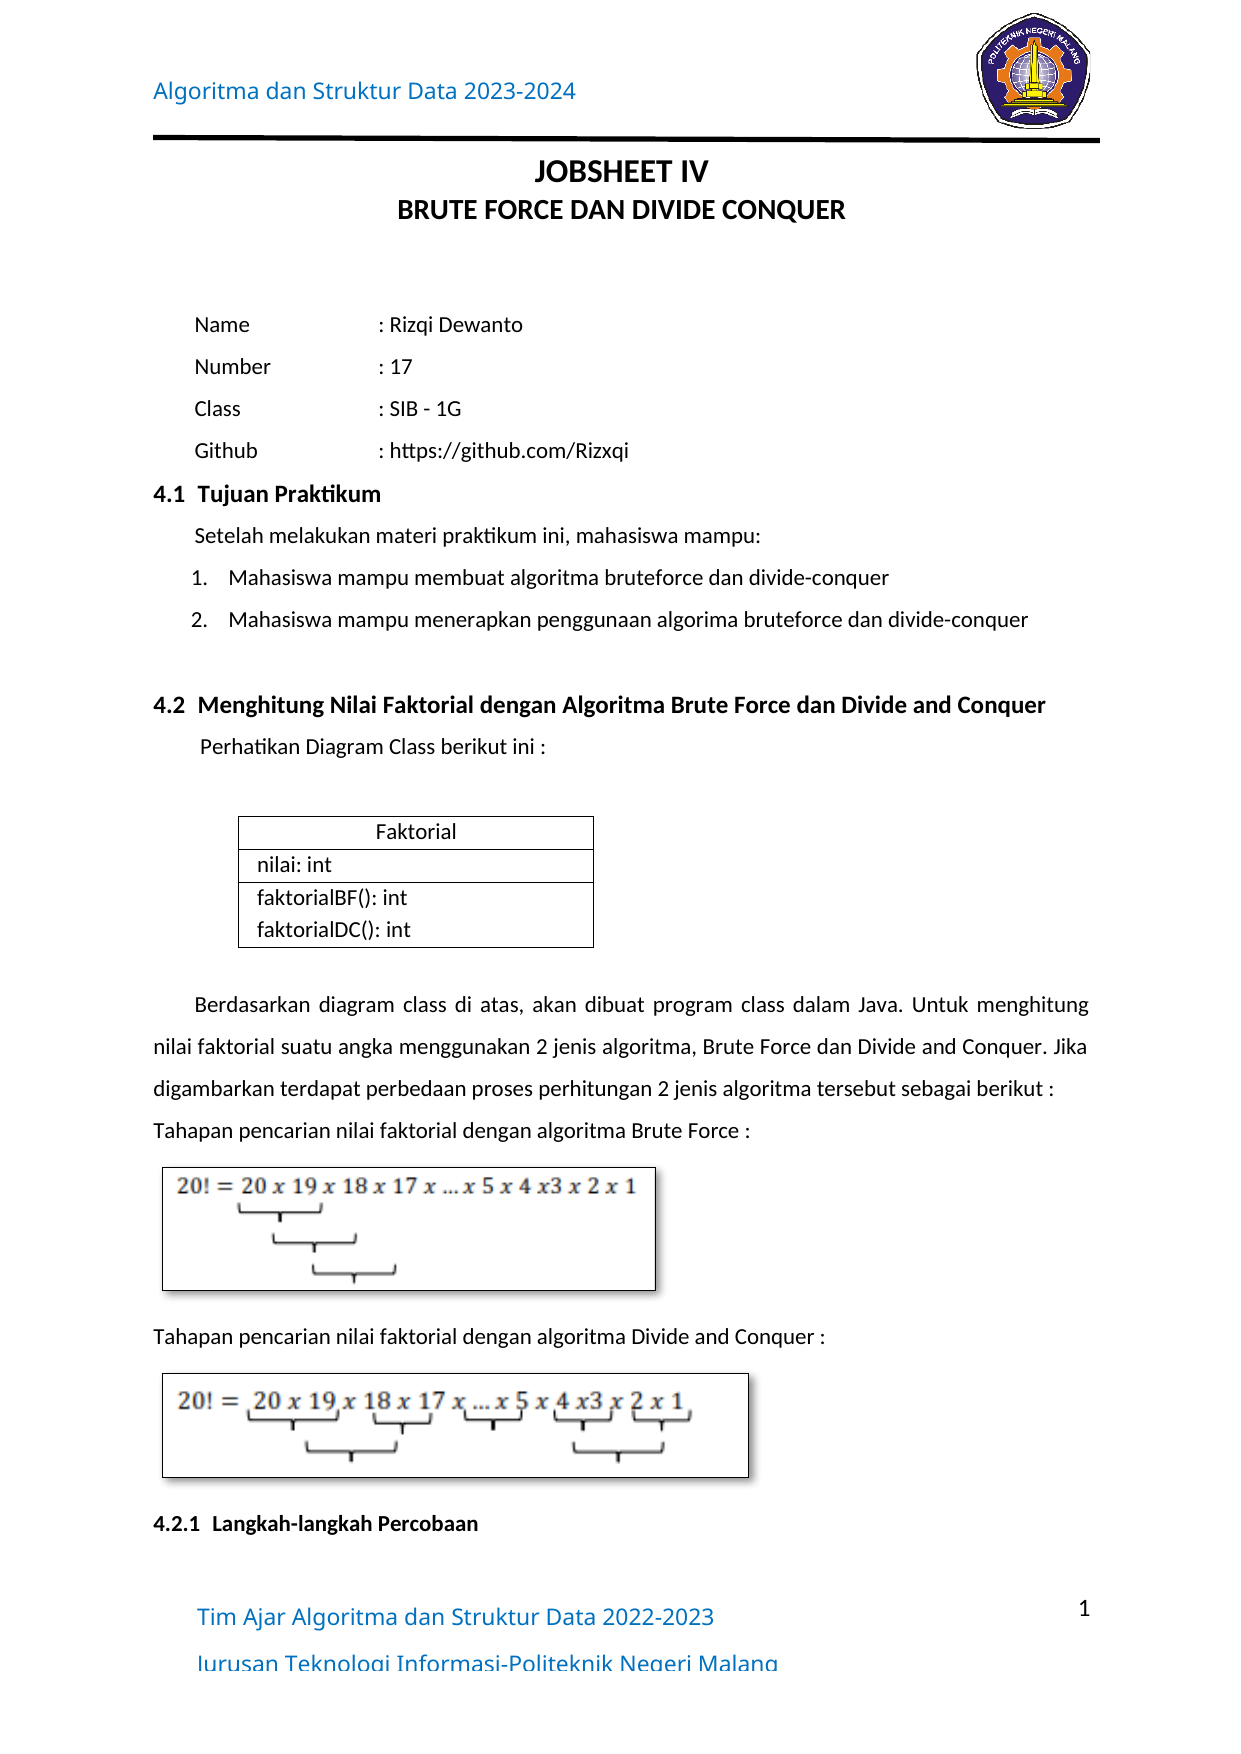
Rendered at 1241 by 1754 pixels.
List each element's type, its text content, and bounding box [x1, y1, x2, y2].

picture [163, 1374, 748, 1477]
text Setelah melakukan materi praktikum ini, mahasiswa mampu: [153, 521, 1090, 549]
text Berdasarkan diagram class di atas, akan dibuat program class dalam Java. Untuk menghitung nilai faktorial suatu angka menggunakan 2 jenis algoritma, Brute Force dan Divide and Conquer. Jika digambarkan terdapat perbedaan proses perhitungan 2 jenis algoritma tersebut sebagai berikut : [153, 990, 1090, 1102]
text Tahapan pencarian nilai faktorial dengan algoritma Divide and Conquer : [153, 1322, 1090, 1350]
text Number : 17 [153, 352, 1090, 380]
picture [976, 13, 1091, 129]
text Class : SIB - 1G [153, 394, 1090, 422]
list Menghitung Nilai Faktorial dengan Algoritma Brute Force dan Divide and Conquer [153, 689, 1090, 720]
list Tujuan Praktikum [153, 478, 1090, 509]
list Mahasiswa mampu menerapkan penggunaan algorima bruteforce dan divide-conquer [191, 605, 1090, 633]
table_header Faktorial [239, 817, 593, 849]
picture [163, 1168, 655, 1290]
text JOBSHEET IV BRUTE FORCE DAN DIVIDE CONQUER [153, 150, 1090, 226]
text Name : Rizqi Dewanto [153, 310, 1090, 338]
table_cell faktorialBF(): int faktorialDC(): int [239, 883, 593, 947]
list Mahasiswa mampu membuat algoritma bruteforce dan divide-conquer [191, 563, 1090, 591]
text Tahapan pencarian nilai faktorial dengan algoritma Brute Force : [153, 1116, 1090, 1144]
text Github : https://github.com/Rizxqi [153, 436, 1090, 464]
table_cell nilai: int [239, 850, 593, 882]
list Langkah-langkah Percobaan [153, 1509, 1090, 1538]
text Perhatikan Diagram Class berikut ini : [153, 732, 1090, 760]
